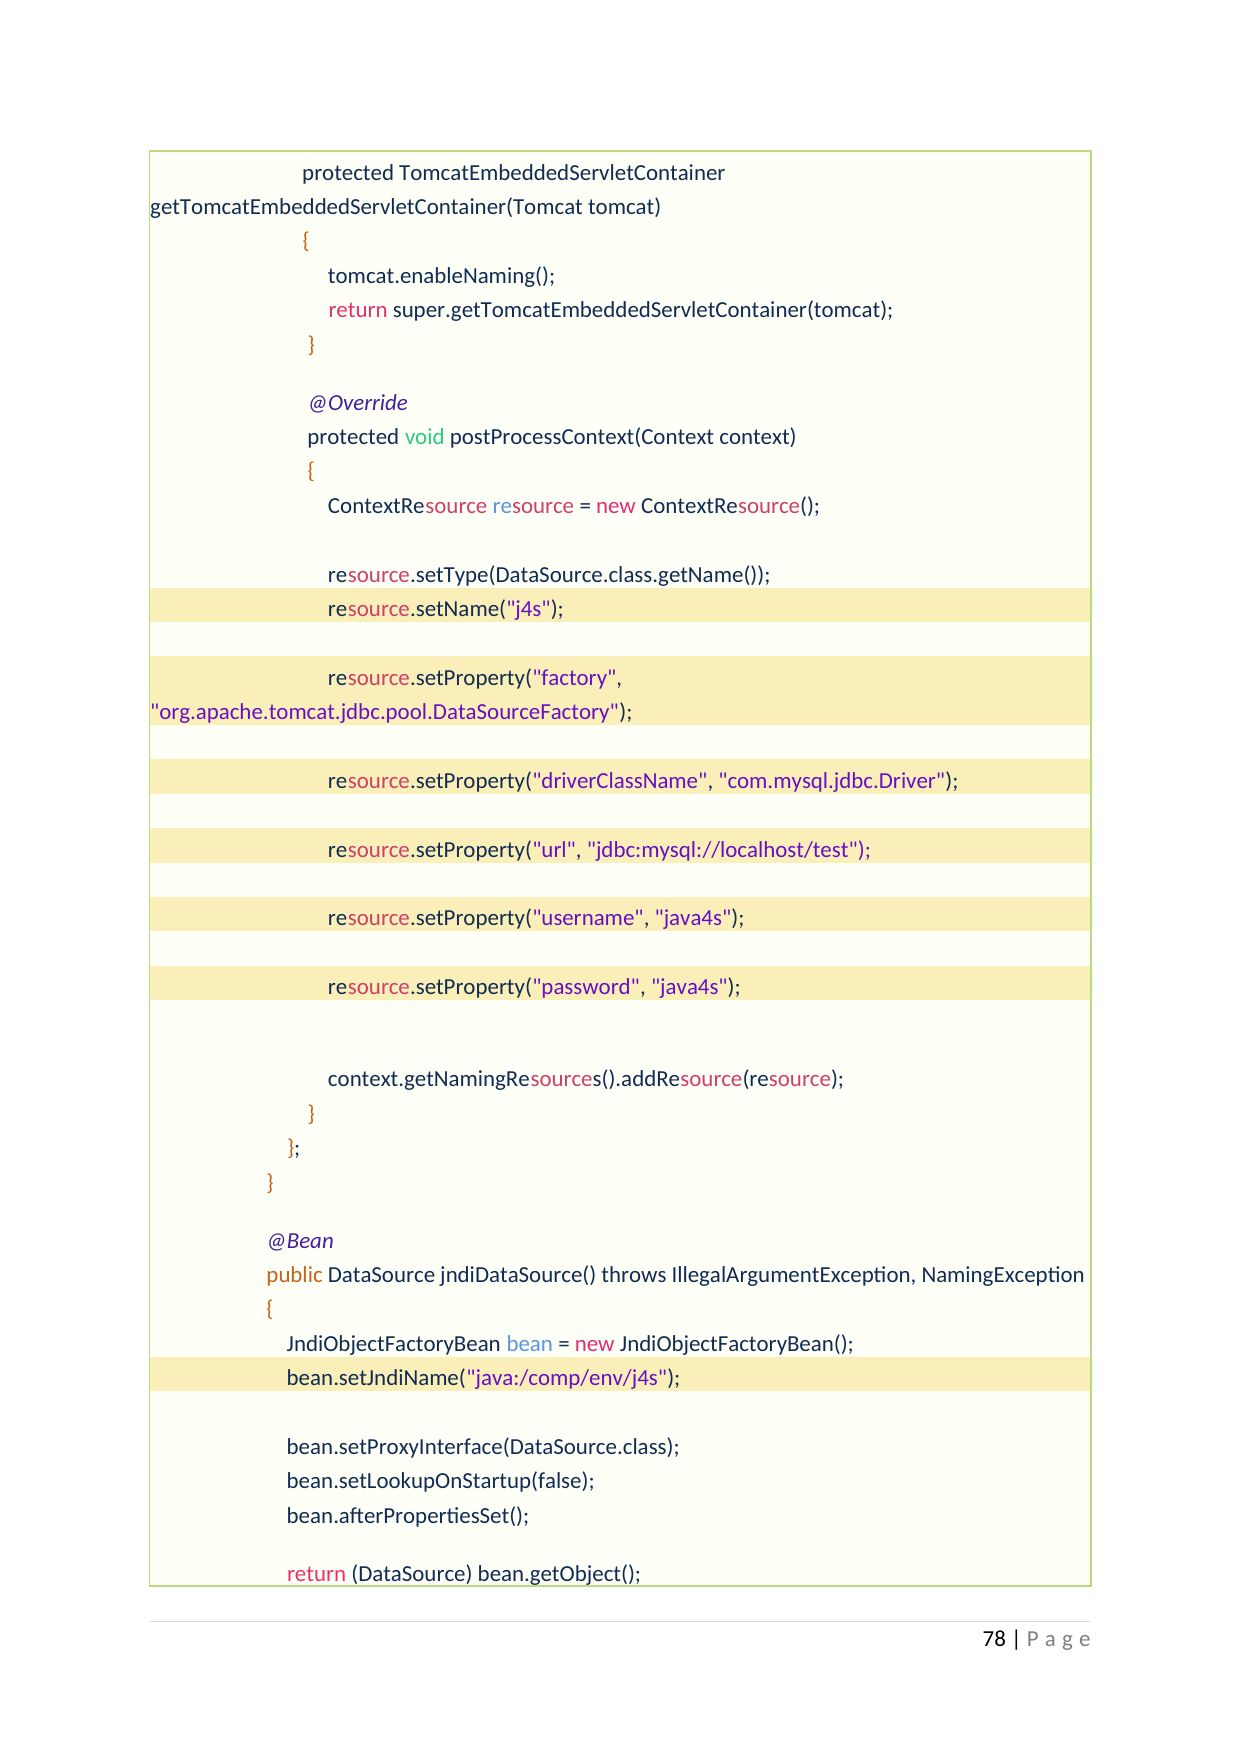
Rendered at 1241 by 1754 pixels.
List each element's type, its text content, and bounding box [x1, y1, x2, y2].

text @Override [150, 381, 1090, 416]
text public DataSource jndiDataSource() throws IllegalArgumentException, NamingException [150, 1254, 1090, 1288]
text @Bean [150, 1219, 1090, 1254]
text } [150, 323, 1090, 358]
text { [150, 1288, 1090, 1322]
text bean.setJndiName("java:/comp/env/j4s"); [150, 1357, 1090, 1391]
text resource.setProperty("factory", "org.apache.tomcat.jdbc.pool.DataSourceFactory"); [150, 656, 1090, 725]
text protected TomcatEmbeddedServletContainer getTomcatEmbeddedServletContainer(Tomcat tomcat) [150, 152, 1090, 220]
text context.getNamingResources().addResource(resource); [150, 1058, 1090, 1093]
text { [150, 450, 1090, 484]
text return super.getTomcatEmbeddedServletContainer(tomcat); [150, 289, 1090, 323]
text bean.afterPropertiesSet(); [150, 1494, 1090, 1529]
text resource.setType(DataSource.class.getName()); [150, 553, 1090, 588]
text bean.setProxyInterface(DataSource.class); [150, 1426, 1090, 1460]
text protected void postProcessContext(Context context) [150, 416, 1090, 450]
text JndiObjectFactoryBean bean = new JndiObjectFactoryBean(); [150, 1322, 1090, 1357]
text resource.setProperty("username", "java4s"); [150, 897, 1090, 931]
text resource.setName("j4s"); [150, 588, 1090, 622]
text tomcat.enableNaming(); [150, 255, 1090, 289]
text return (DataSource) bean.getObject(); [150, 1552, 1090, 1585]
text ContextResource resource = new ContextResource(); [150, 484, 1090, 519]
text } [150, 1093, 1090, 1127]
text { [150, 220, 1090, 255]
text } [150, 1161, 1090, 1196]
text resource.setProperty("driverClassName", "com.mysql.jdbc.Driver"); [150, 759, 1090, 794]
text bean.setLookupOnStartup(false); [150, 1460, 1090, 1494]
text resource.setProperty("url", "jdbc:mysql://localhost/test"); [150, 828, 1090, 863]
text }; [150, 1127, 1090, 1161]
text resource.setProperty("password", "java4s"); [150, 966, 1090, 1000]
